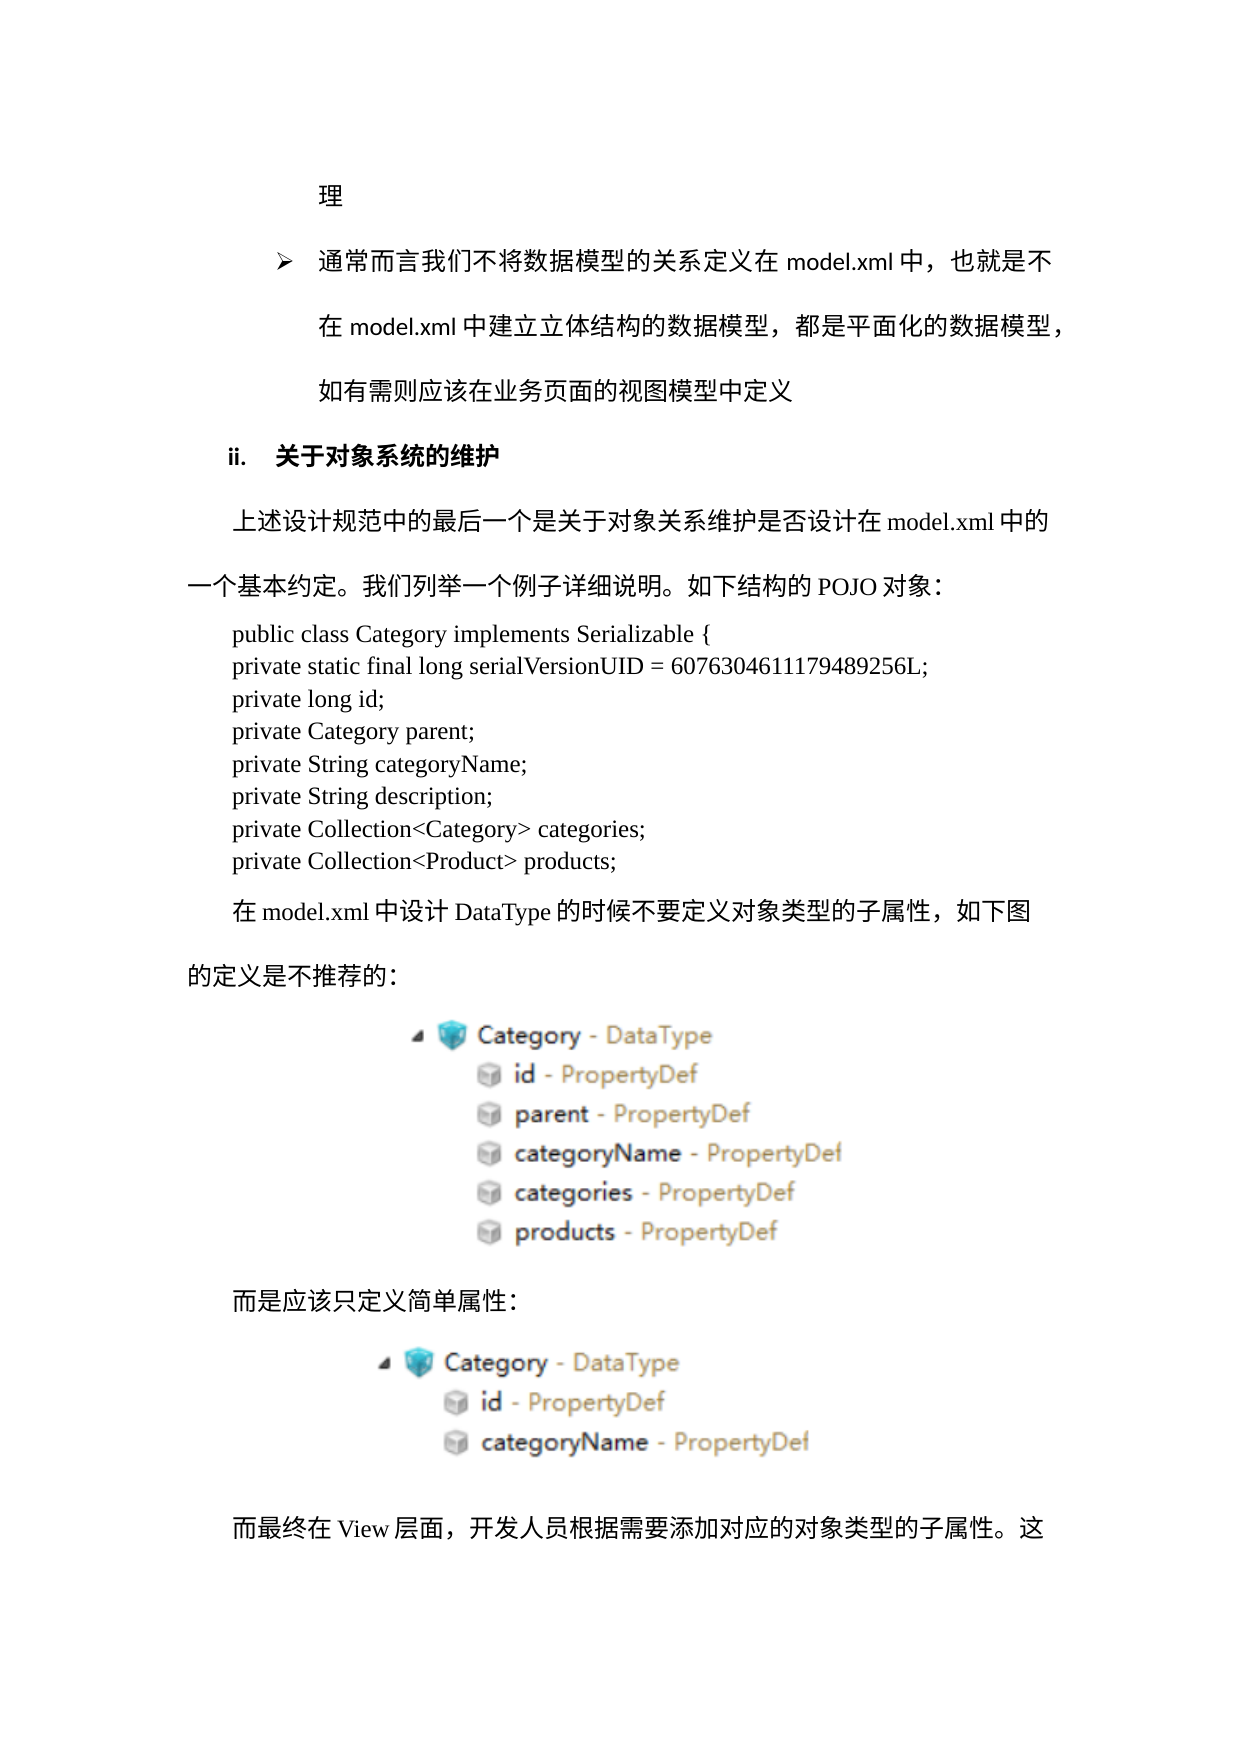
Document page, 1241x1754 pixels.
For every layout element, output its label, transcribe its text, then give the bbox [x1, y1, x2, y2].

list private Category parent; [187, 714, 1053, 747]
list private Collection<Product> products; [187, 844, 1053, 877]
list 上述设计规范中的最后一个是关于对象关系维护是否设计在model.xml中的一个基本约定。我们列举一个例子详细说明。如下结构的POJO对象： [187, 487, 1053, 617]
picture [361, 1332, 879, 1489]
list private long id; [187, 682, 1053, 714]
list 在model.xml中设计DataType的时候不要定义对象类型的子属性，如下图的定义是不推荐的： [187, 877, 1053, 1007]
list 而是应该只定义简单属性： [187, 1267, 1053, 1332]
list private String categoryName; [187, 747, 1053, 779]
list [275, 162, 1053, 227]
list private static final long serialVersionUID = 6076304611179489256L; [187, 649, 1053, 682]
list private Collection<Category> categories; [187, 812, 1053, 844]
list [187, 1494, 1053, 1559]
list private String description; [187, 779, 1053, 812]
list 关于对象系统的维护 [247, 422, 1053, 487]
picture [388, 1007, 853, 1261]
list 通常而言我们不将数据模型的关系定义在model.xml中，也就是不在model.xml中建立立体结构的数据模型，都是平面化的数据模型，如有需则应该在业务页面的视图模型中定义 [275, 227, 1053, 422]
list public class Category implements Serializable { [187, 617, 1053, 649]
